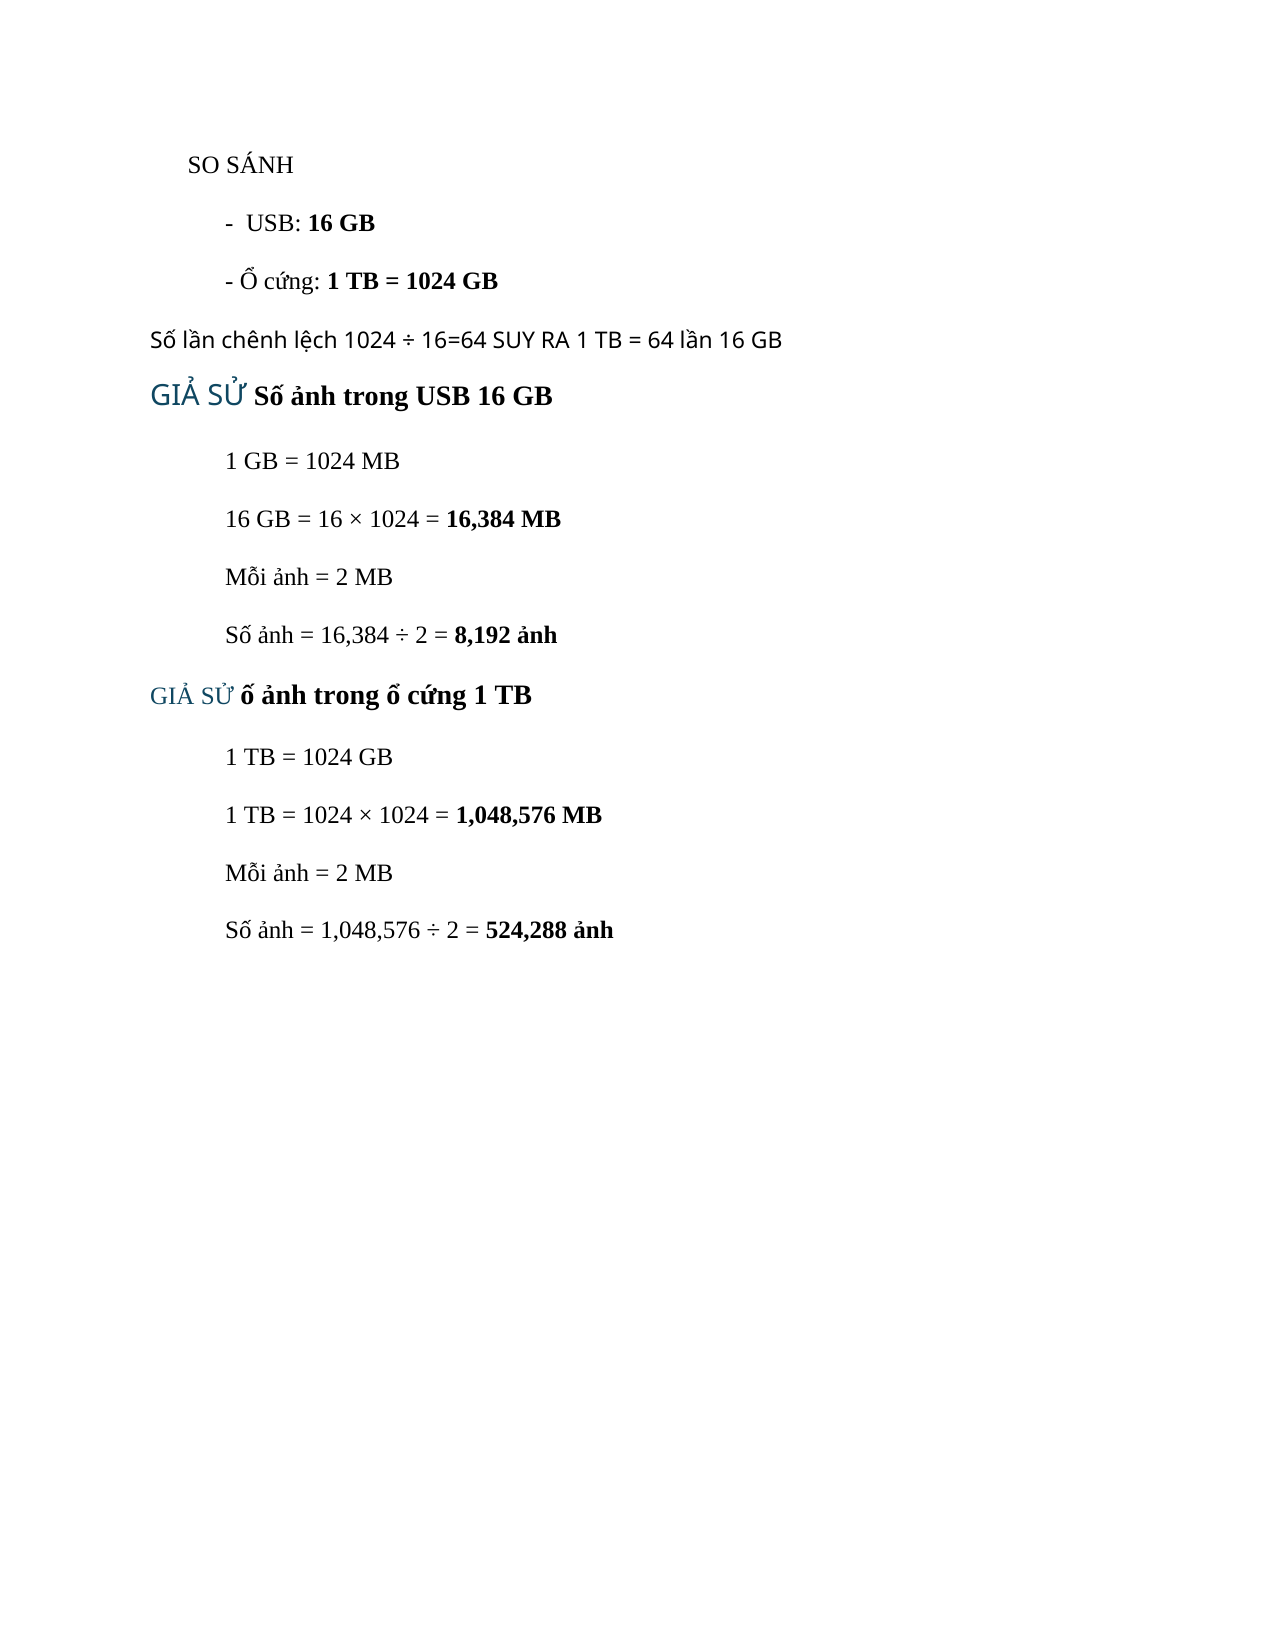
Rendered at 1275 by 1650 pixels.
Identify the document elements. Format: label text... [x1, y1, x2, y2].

text Mỗi ảnh = 2 MB [225, 562, 1125, 591]
text 1 TB = 1024 GB [225, 742, 1125, 771]
text 1 GB = 1024 MB [225, 446, 1125, 475]
subtitle GIẢ SỬ Số ảnh trong USB 16 GB [150, 374, 1125, 414]
text - Ổ cứng: 1 TB = 1024 GB [225, 266, 1125, 294]
subtitle GIẢ SỬ ố ảnh trong ổ cứng 1 TB [150, 678, 1125, 710]
text 16 GB = 16 × 1024 = 16,384 MB [225, 504, 1125, 533]
text 1 TB = 1024 × 1024 = 1,048,576 MB [225, 800, 1125, 828]
text Số ảnh = 1,048,576 ÷ 2 = 524,288 ảnh [225, 916, 1125, 944]
text Mỗi ảnh = 2 MB [225, 858, 1125, 886]
text Số ảnh = 16,384 ÷ 2 = 8,192 ảnh [225, 620, 1125, 649]
text SO SÁNH [187, 150, 1125, 179]
text Số lần chênh lệch 1024 ÷ 16=64 SUY RA 1 TB = 64 lần 16 GB [150, 324, 1125, 355]
text - USB: 16 GB [187, 208, 1125, 237]
